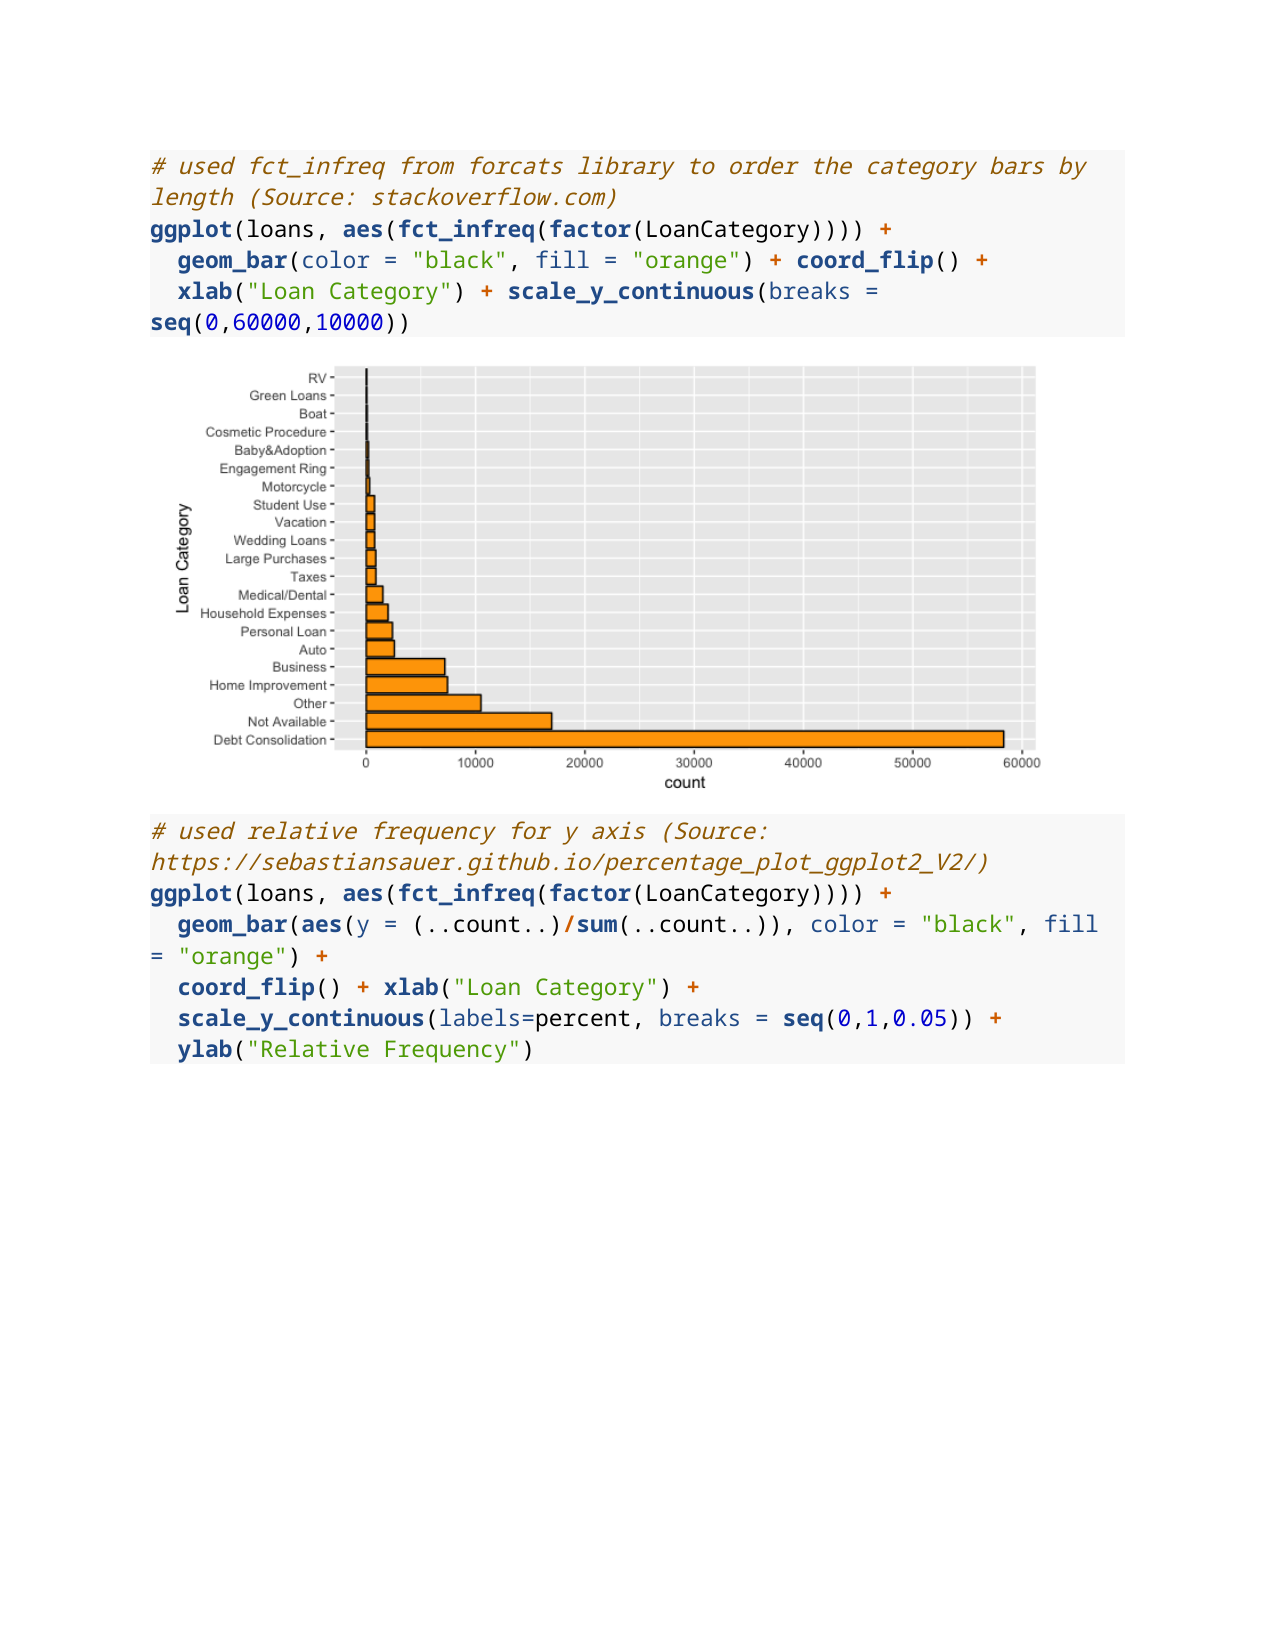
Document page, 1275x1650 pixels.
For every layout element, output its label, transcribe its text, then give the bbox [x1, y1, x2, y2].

text # used relative frequency for y axis (Source: https://sebastiansauer.github.io/percentage_plot_ggplot2_V2/) ggplot(loans, aes(fct_infreq(factor(LoanCategory)))) + geom_bar(aes(y = (..count..)/sum(..count..)), color = "black", fill = "orange") + coord_flip() + xlab("Loan Category") + scale_y_continuous(labels=percent, breaks = seq(0,1,0.05)) + ylab("Relative Frequency") [150, 814, 1125, 1064]
text # used fct_infreq from forcats library to order the category bars by length (Source: stackoverflow.com) ggplot(loans, aes(fct_infreq(factor(LoanCategory)))) + geom_bar(color = "black", fill = "orange") + coord_flip() + xlab("Loan Category") + scale_y_continuous(breaks = seq(0,60000,10000)) [150, 150, 1125, 337]
picture [168, 358, 1044, 796]
